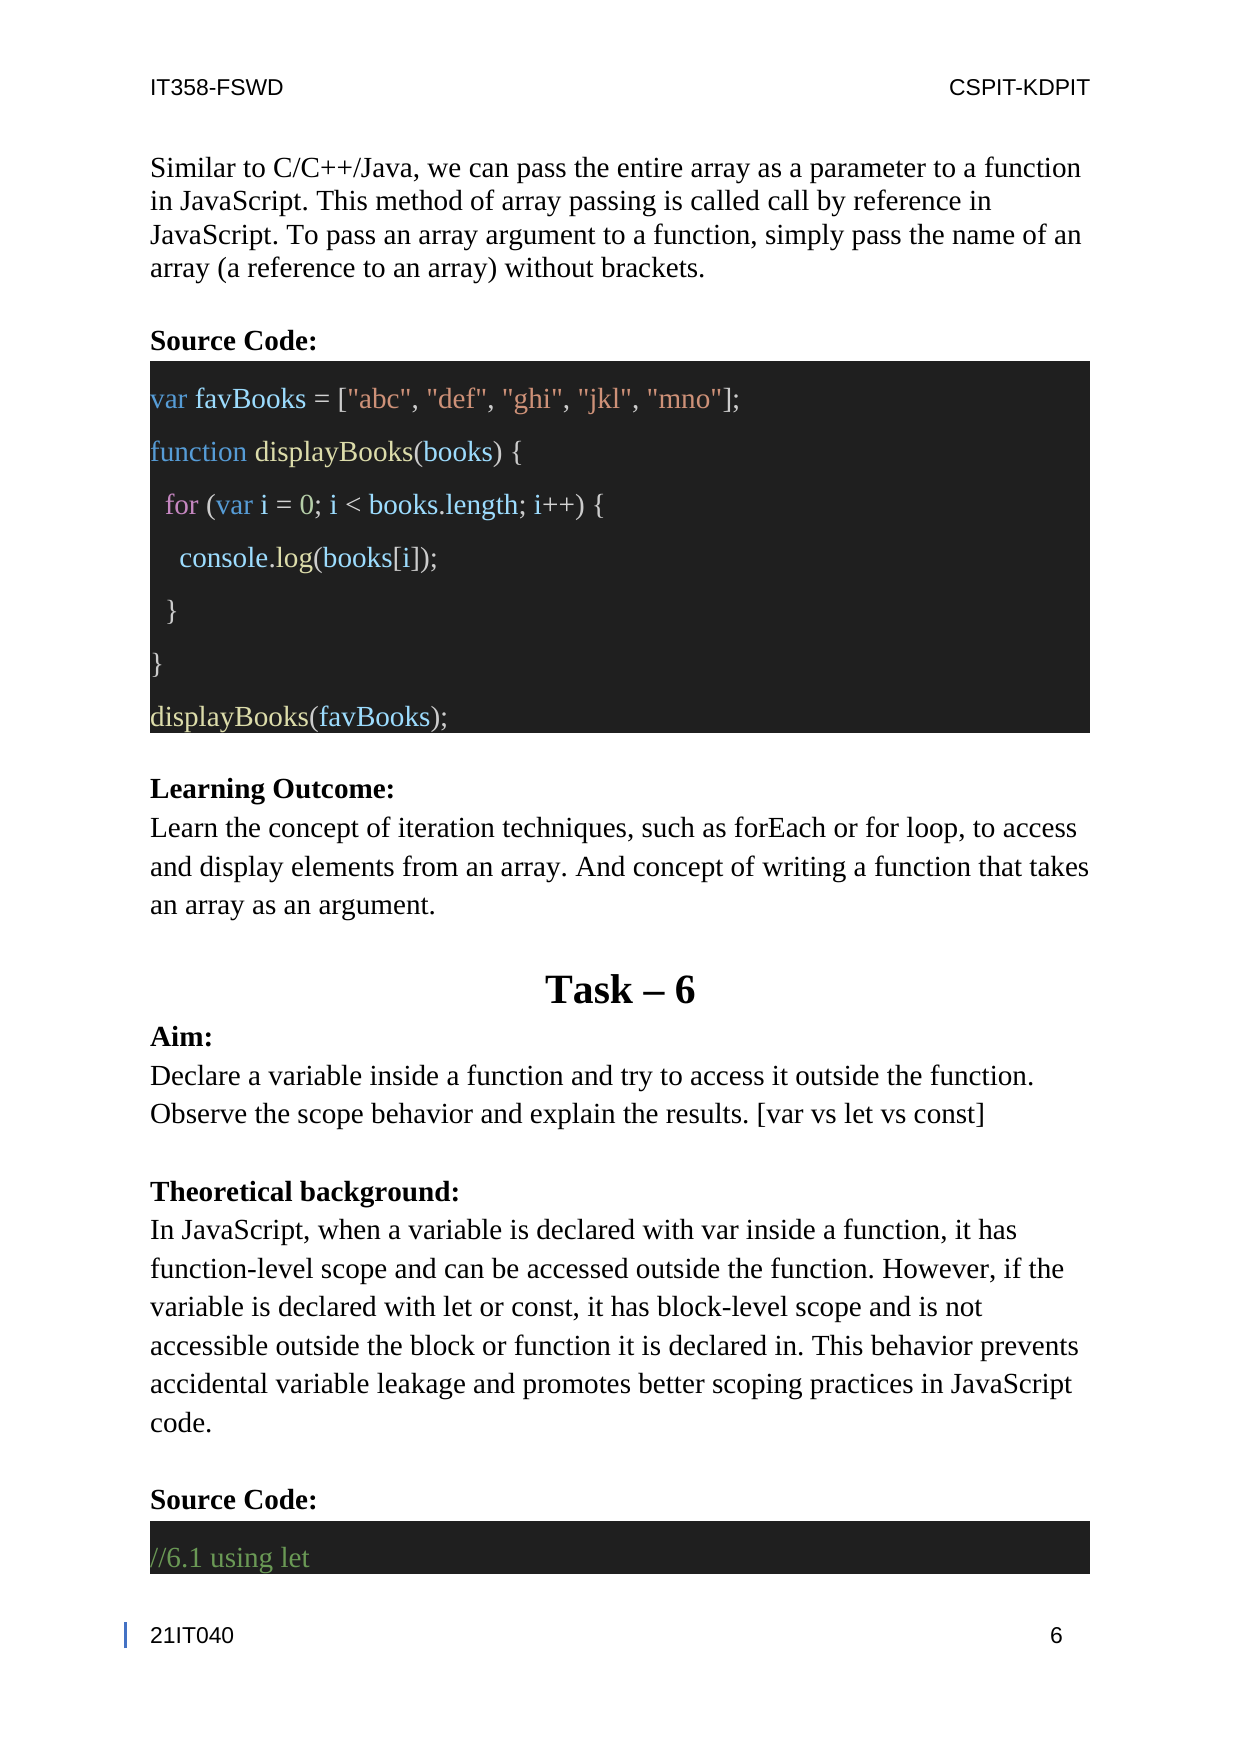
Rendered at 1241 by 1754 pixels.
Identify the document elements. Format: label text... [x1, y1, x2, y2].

text function displayBooks(books) { [150, 414, 1090, 467]
text Source Code: [150, 323, 1090, 356]
text //6.1 using let [150, 1521, 1090, 1574]
text Declare a variable inside a function and try to access it outside the function. Observe the scope behavior and explain the results. [var vs let vs const] [150, 1058, 1090, 1130]
text displayBooks(favBooks); [150, 680, 1090, 733]
text for (var i = 0; i < books.length; i++) { [150, 467, 1090, 521]
text In JavaScript, when a variable is declared with var inside a function, it has function-level scope and can be accessed outside the function. However, if the variable is declared with let or const, it has block-level scope and is not accessible outside the block or function it is declared in. This behavior prevents accidental variable leakage and promotes better scoping practices in JavaScript code. [150, 1212, 1090, 1438]
text console.log(books[i]); [150, 521, 1090, 574]
text } [150, 627, 1090, 680]
text } [150, 574, 1090, 627]
text Aim: [150, 1019, 1090, 1053]
text Learning Outcome: [150, 772, 1090, 805]
text Task – 6 [150, 964, 1090, 1012]
text var favBooks = ["abc", "def", "ghi", "jkl", "mno"]; [150, 361, 1090, 414]
text Theoretical background: [150, 1174, 1090, 1207]
text Learn the concept of iteration techniques, such as forEach or for loop, to access and display elements from an array. And concept of writing a function that takes an array as an argument. [150, 810, 1090, 921]
text Source Code: [150, 1482, 1090, 1516]
text Similar to C/C++/Java, we can pass the entire array as a parameter to a function in JavaScript. This method of array passing is called call by reference in JavaScript. To pass an array argument to a function, simply pass the name of an array (a reference to an array) without brackets. [150, 150, 1090, 284]
